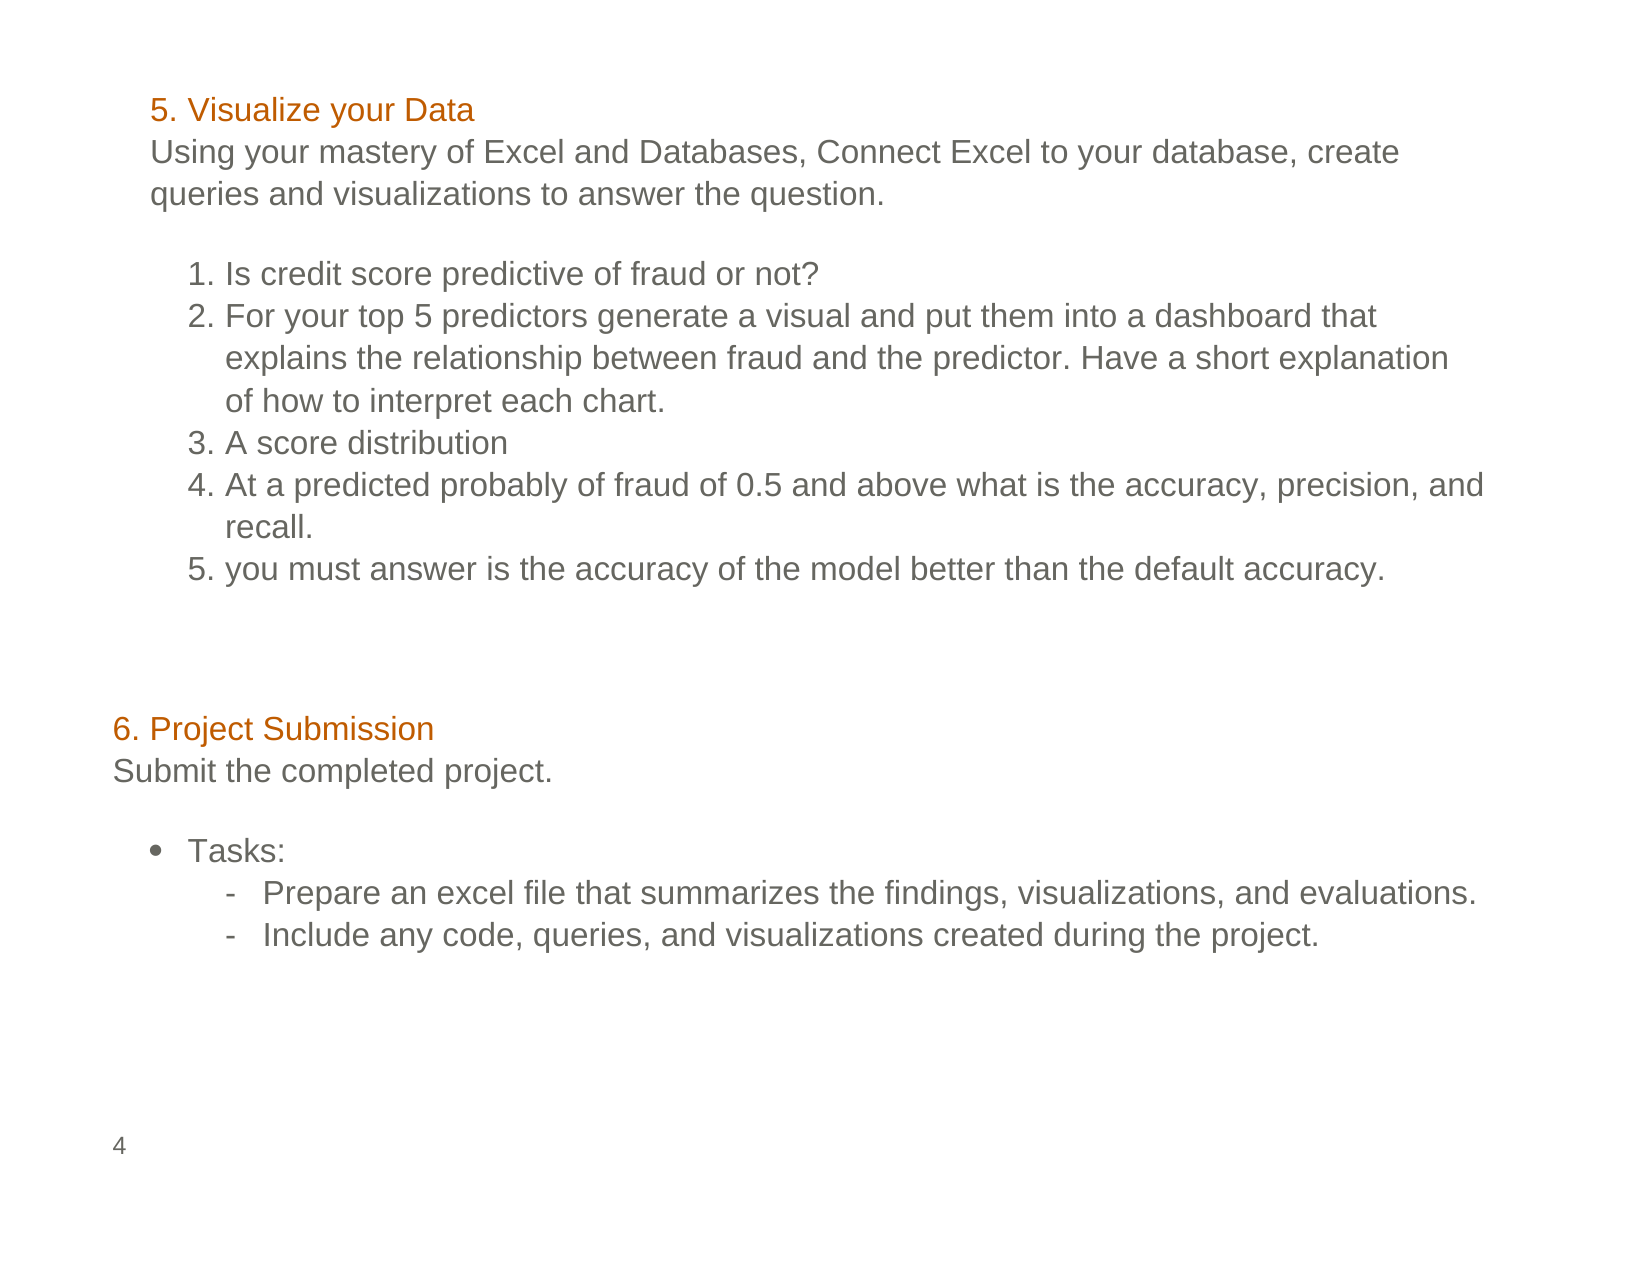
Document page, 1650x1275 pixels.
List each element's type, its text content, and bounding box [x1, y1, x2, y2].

list At a predicted probably of fraud of 0.5 and above what is the accuracy, precision, and recall. [187, 465, 1485, 546]
list Tasks: [150, 831, 1485, 869]
text Submit the completed project. [112, 751, 1485, 789]
subtitle 6. Project Submission [112, 709, 1485, 747]
subtitle Visualize your Data [150, 90, 1485, 128]
list A score distribution [187, 423, 1485, 461]
list you must answer is the accuracy of the model better than the default accuracy. [187, 549, 1485, 588]
list Prepare an excel file that summarizes the findings, visualizations, and evaluations. [225, 873, 1485, 911]
list Include any code, queries, and visualizations created during the project. [225, 915, 1485, 954]
text Using your mastery of Excel and Databases, Connect Excel to your database, create queries and visualizations to answer the question. [150, 132, 1485, 213]
list Is credit score predictive of fraud or not? [187, 254, 1485, 292]
list For your top 5 predictors generate a visual and put them into a dashboard that explains the relationship between fraud and the predictor. Have a short explanation of how to interpret each chart. [187, 296, 1485, 419]
